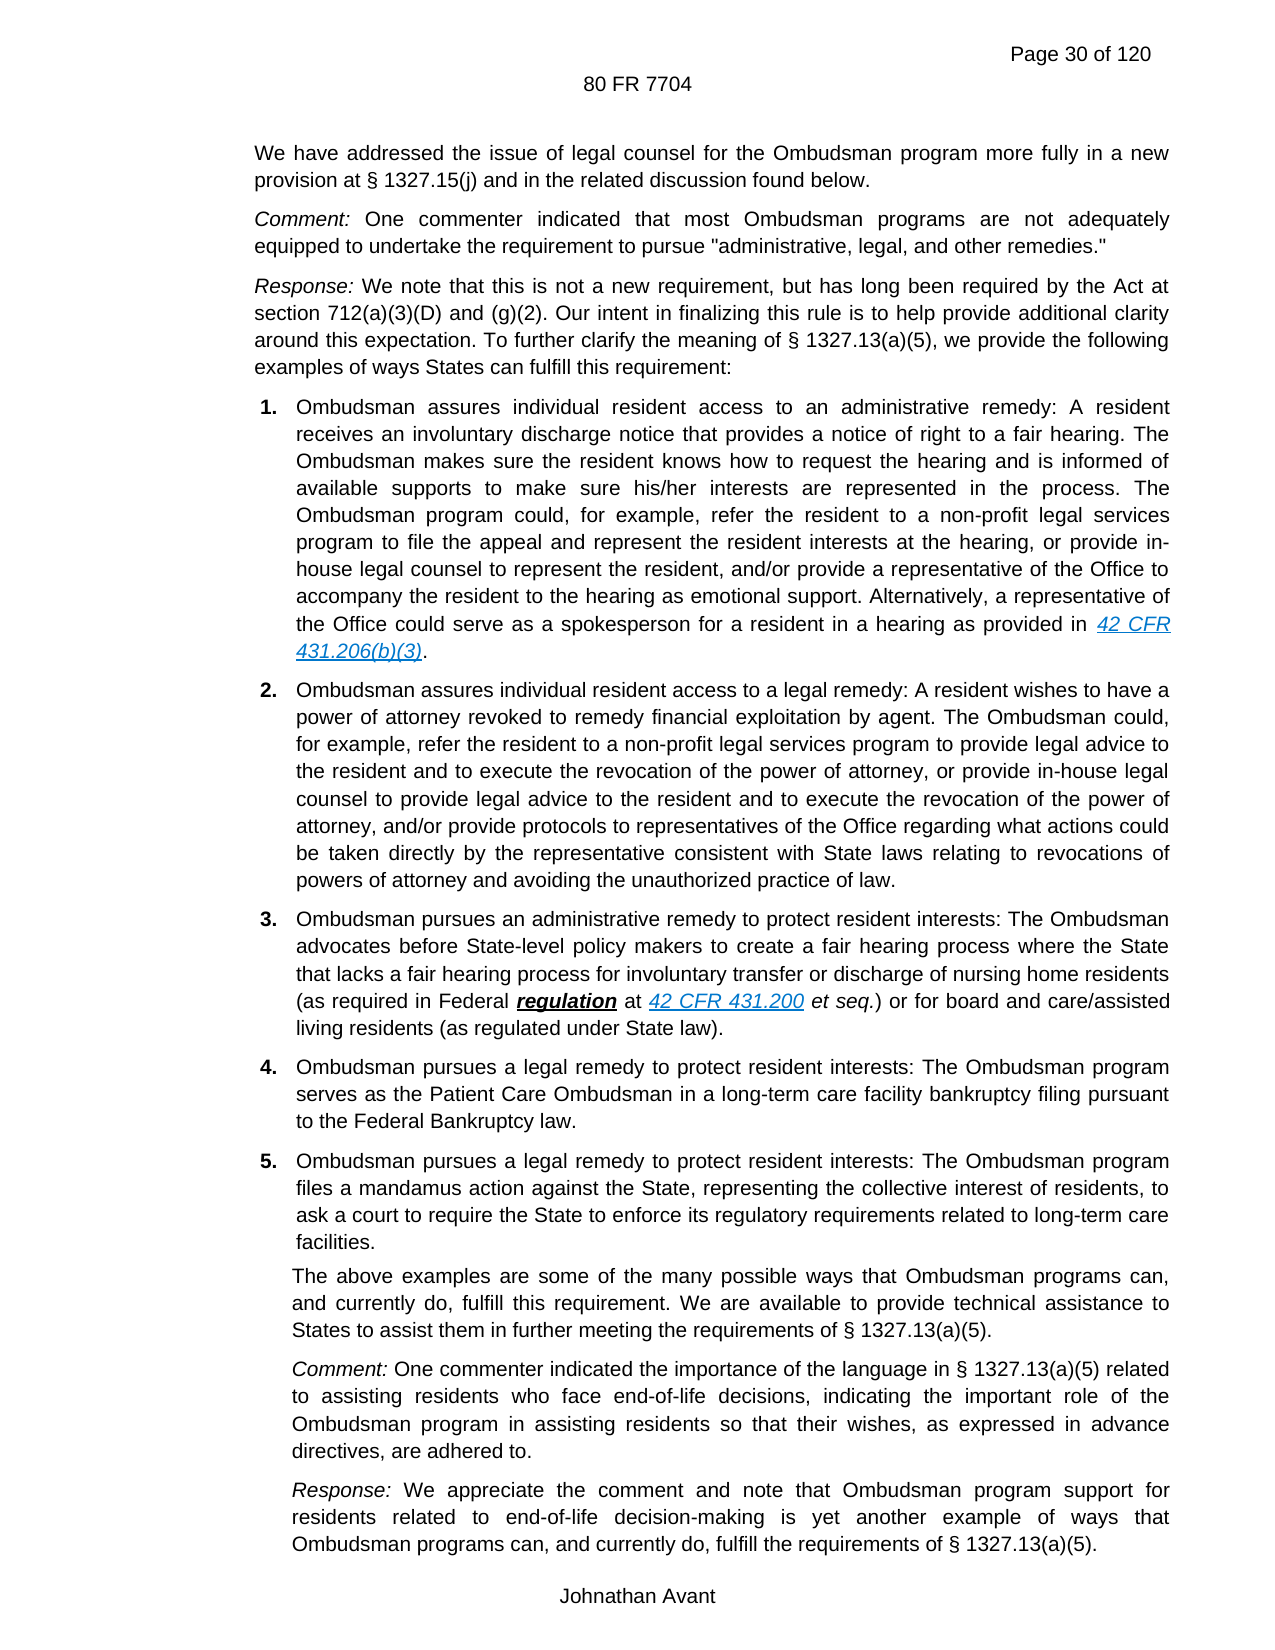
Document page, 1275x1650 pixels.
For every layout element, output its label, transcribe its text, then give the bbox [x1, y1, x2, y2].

text Response: We appreciate the comment and note that Ombudsman program support for residents related to end-of-life decision-making is yet another example of ways that Ombudsman programs can, and currently do, fulfill the requirements of § 1327.13(a)(5). [292, 1475, 1171, 1556]
text Comment: One commenter indicated that most Ombudsman programs are not adequately equipped to undertake the requirement to pursue "administrative, legal, and other remedies." [254, 204, 1171, 258]
list Ombudsman pursues an administrative remedy to protect resident interests: The Ombudsman advocates before State-level policy makers to create a fair hearing process where the State that lacks a fair hearing process for involuntary transfer or discharge of nursing home residents (as required in Federal regulation at 42 CFR 431.200 et seq.) or for board and care/assisted living residents (as regulated under State law). [254, 904, 1171, 1039]
list Ombudsman pursues a legal remedy to protect resident interests: The Ombudsman program serves as the Patient Care Ombudsman in a long-term care facility bankruptcy filing pursuant to the Federal Bankruptcy law. [254, 1052, 1171, 1133]
text Comment: One commenter indicated the importance of the language in § 1327.13(a)(5) related to assisting residents who face end-of-life decisions, indicating the important role of the Ombudsman program in assisting residents so that their wishes, as expressed in advance directives, are adhered to. [292, 1354, 1171, 1462]
list Ombudsman pursues a legal remedy to protect resident interests: The Ombudsman program files a mandamus action against the State, representing the collective interest of residents, to ask a court to require the State to enforce its regulatory requirements related to long-term care facilities. [254, 1146, 1171, 1254]
list Ombudsman assures individual resident access to a legal remedy: A resident wishes to have a power of attorney revoked to remedy financial exploitation by agent. The Ombudsman could, for example, refer the resident to a non-profit legal services program to provide legal advice to the resident and to execute the revocation of the power of attorney, or provide in-house legal counsel to provide legal advice to the resident and to execute the revocation of the power of attorney, and/or provide protocols to representatives of the Office regarding what actions could be taken directly by the representative consistent with State laws relating to revocations of powers of attorney and avoiding the unauthorized practice of law. [254, 675, 1171, 892]
text We have addressed the issue of legal counsel for the Ombudsman program more fully in a new provision at § 1327.15(j) and in the related discussion found below. [254, 137, 1171, 192]
text The above examples are some of the many possible ways that Ombudsman programs can, and currently do, fulfill this requirement. We are available to provide technical assistance to States to assist them in further meeting the requirements of § 1327.13(a)(5). [292, 1260, 1171, 1342]
list Ombudsman assures individual resident access to an administrative remedy: A resident receives an involuntary discharge notice that provides a notice of right to a fair hearing. The Ombudsman makes sure the resident knows how to request the hearing and is informed of available supports to make sure his/her interests are represented in the process. The Ombudsman program could, for example, refer the resident to a non-profit legal services program to file the appeal and represent the resident interests at the hearing, or provide in-house legal counsel to represent the resident, and/or provide a representative of the Office to accompany the resident to the hearing as emotional support. Alternatively, a representative of the Office could serve as a spokesperson for a resident in a hearing as provided in 42 CFR 431.206(b)(3). [254, 392, 1171, 662]
text Response: We note that this is not a new requirement, but has long been required by the Act at section 712(a)(3)(D) and (g)(2). Our intent in finalizing this rule is to help provide additional clarity around this expectation. To further clarify the meaning of § 1327.13(a)(5), we provide the following examples of ways States can fulfill this requirement: [254, 271, 1171, 379]
